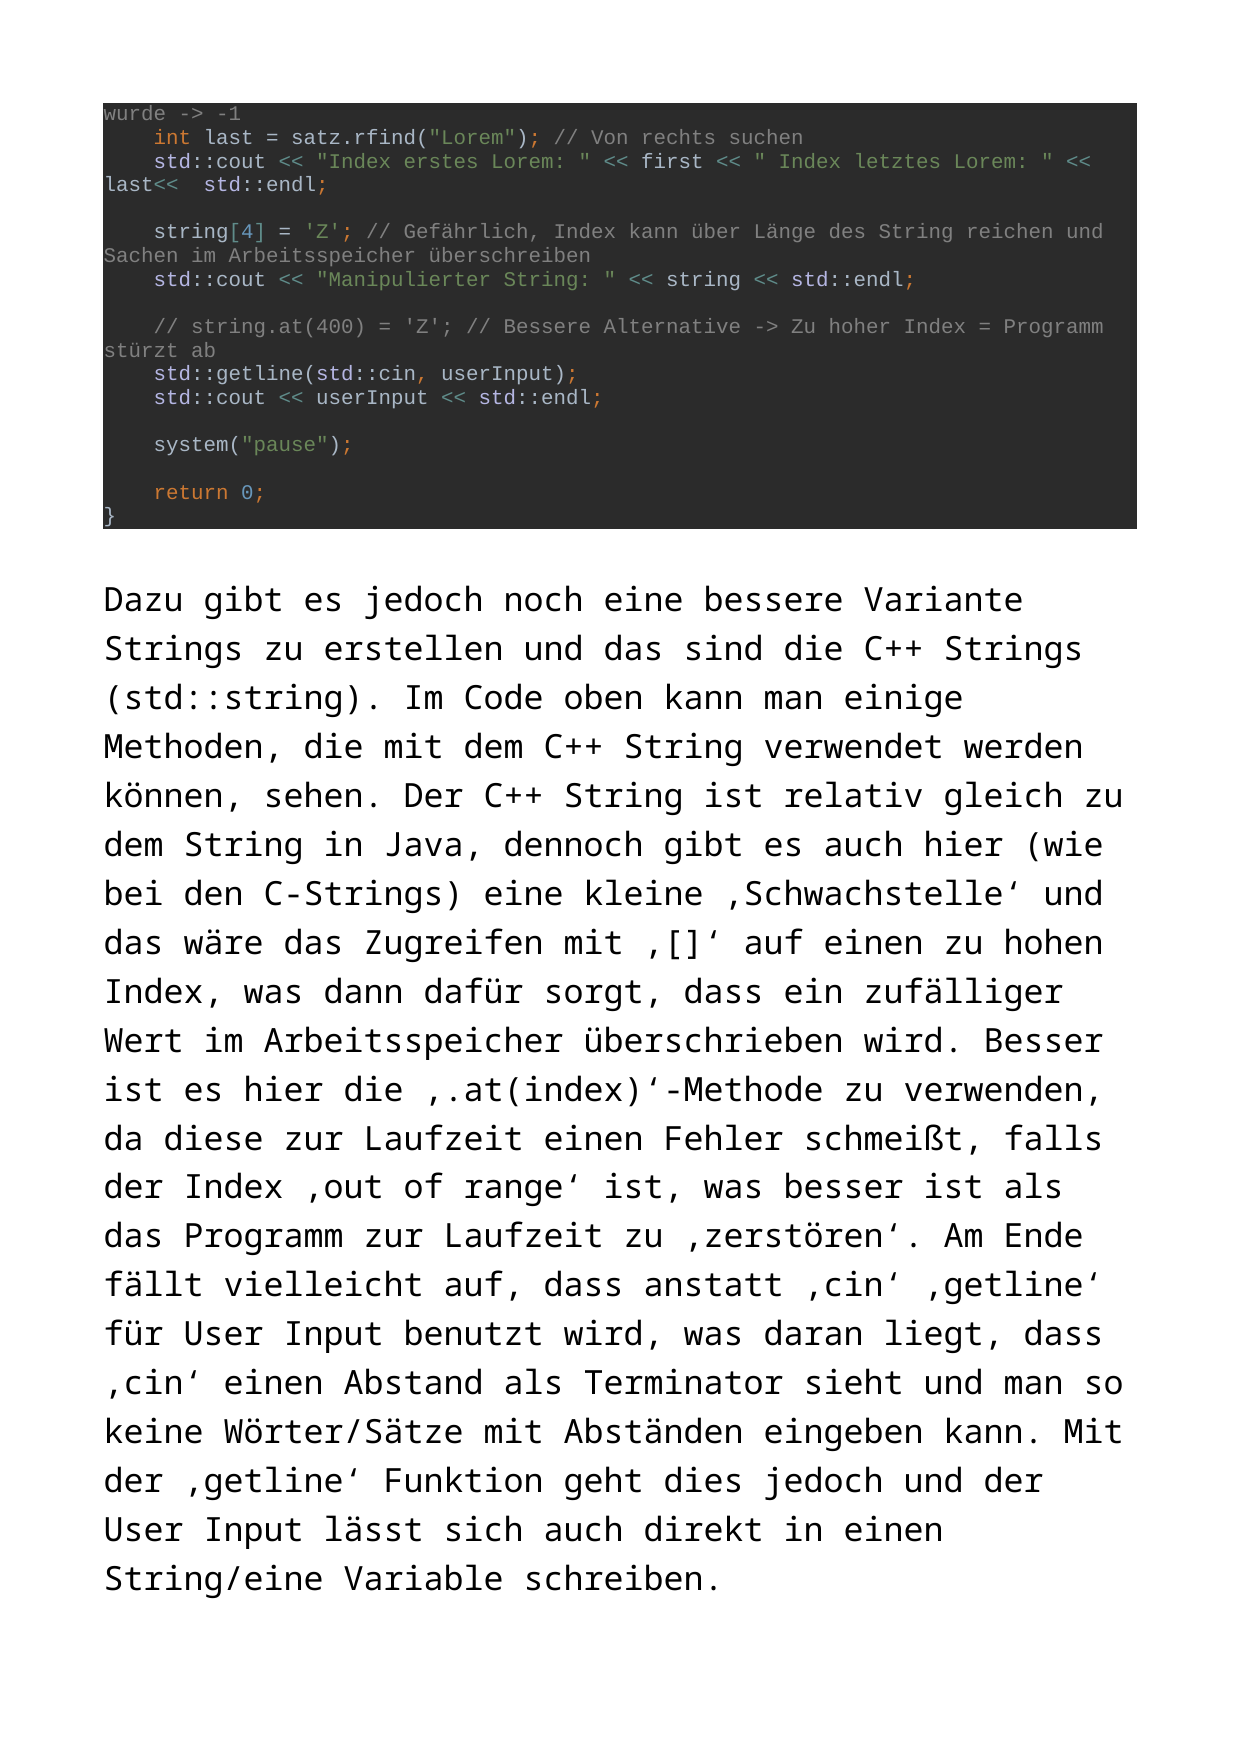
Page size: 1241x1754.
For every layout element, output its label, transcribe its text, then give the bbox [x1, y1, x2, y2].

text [103, 103, 1137, 363]
text system("pause"); return 0; } [103, 411, 1137, 529]
text std::getline(std::cin, userInput); std::cout << userInput << std::endl; [103, 363, 1137, 411]
text Dazu gibt es jedoch noch eine bessere Variante Strings zu erstellen und das sind die C++ Strings (std::string). Im Code oben kann man einige Methoden, die mit dem C++ String verwendet werden können, sehen. Der C++ String ist relativ gleich zu dem String in Java, dennoch gibt es auch hier (wie bei den C-Strings) eine kleine ‚Schwachstelle‘ und das wäre das Zugreifen mit ‚[]‘ auf einen zu hohen Index, was dann dafür sorgt, dass ein zufälliger Wert im Arbeitsspeicher überschrieben wird. Besser ist es hier die ‚.at(index)‘-Methode zu verwenden, da diese zur Laufzeit einen Fehler schmeißt, falls der Index ‚out of range‘ ist, was besser ist als das Programm zur Laufzeit zu ‚zerstören‘. Am Ende fällt vielleicht auf, dass anstatt ‚cin‘ ‚getline‘ für User Input benutzt wird, was daran liegt, dass ‚cin‘ einen Abstand als Terminator sieht und man so keine Wörter/Sätze mit Abständen eingeben kann. Mit der ‚getline‘ Funktion geht dies jedoch und der User Input lässt sich auch direkt in einen String/eine Variable schreiben. [103, 576, 1137, 1600]
